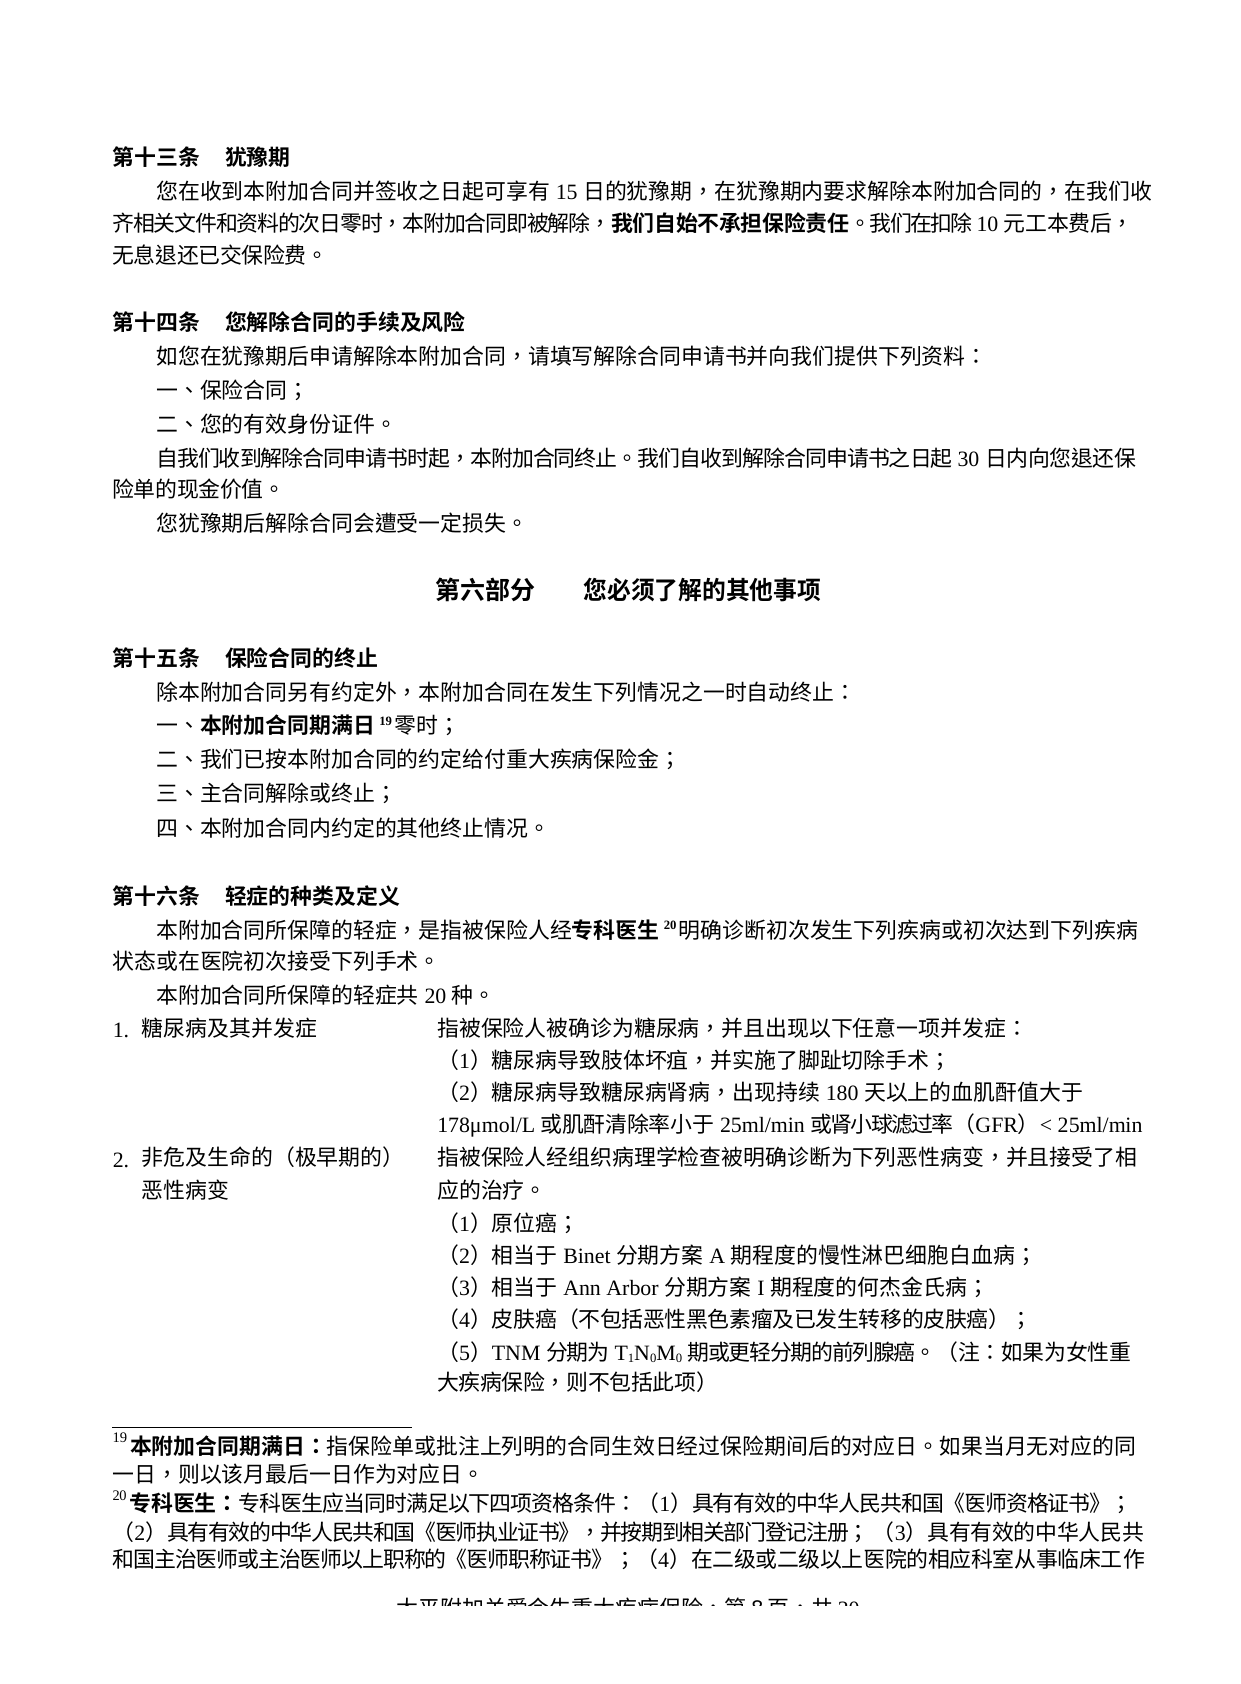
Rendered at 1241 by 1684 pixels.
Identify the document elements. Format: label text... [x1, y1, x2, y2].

text 您犹豫期后解除合同会遭受一定损失。 [156, 508, 1176, 538]
table_cell 指被保险人经组织病理学检查被明确诊断为下列恶性病变，并且接受了相 应的治疗。 （1）原位癌； （2）相当于 Binet 分期方案 A 期程度的慢性淋巴细胞白血病； （3）相当于 Ann Arbor 分期方案 I 期程度的何杰金氏病； （4）皮肤癌（不包括恶性黑色素瘤及已发生转移的皮肤癌）； （5）TNM 分期为 T1N0M0 期或更轻分期的前列腺癌。（注：如果为女性重大疾病保险，则不包括此项） [422, 1144, 1165, 1398]
table_cell 2. [91, 1144, 135, 1398]
text 19本附加合同期满日：指保险单或批注上列明的合同生效日经过保险期间后的对应日。如果当月无对应的同 [112, 1427, 1176, 1460]
text 除本附加合同另有约定外，本附加合同在发生下列情况之一时自动终止： 一、本附加合同期满日19零时； [156, 677, 857, 740]
subtitle 第六部分 您必须了解的其他事项 [81, 572, 1176, 607]
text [112, 1518, 1145, 1574]
text 齐相关文件和资料的次日零时，本附加合同即被解除，我们自始不承担保险责任。我们在扣除 10 元工本费后， 无息退还已交保险费。 [112, 208, 1156, 269]
subtitle 第十四条 您解除合同的手续及风险 [112, 307, 1176, 337]
text 四、本附加合同内约定的其他终止情况。 [156, 813, 1176, 843]
subtitle 第十六条 轻症的种类及定义 [112, 881, 1176, 911]
table_cell 非危及生命的（极早期的） 恶性病变 [135, 1144, 422, 1398]
table_header 糖尿病及其并发症 [135, 1018, 422, 1144]
text 20专科医生：专科医生应当同时满足以下四项资格条件：（1）具有有效的中华人民共和国《医师资格证书》； [112, 1488, 1176, 1518]
text 二、您的有效身份证件。 [156, 409, 1176, 439]
text 自我们收到解除合同申请书时起，本附加合同终止。我们自收到解除合同申请书之日起 30 日内向您退还保险单的现金价值。 [112, 443, 1145, 504]
text 二、我们已按本附加合同的约定给付重大疾病保险金； 三、主合同解除或终止； [156, 744, 682, 807]
text 一日，则以该月最后一日作为对应日。 [112, 1460, 1176, 1488]
table_header 1. [91, 1018, 135, 1144]
text 本附加合同所保障的轻症，是指被保险人经专科医生20明确诊断初次发生下列疾病或初次达到下列疾病状态或在医院初次接受下列手术。 [112, 914, 1144, 976]
text 本附加合同所保障的轻症共 20 种。 [156, 980, 1176, 1010]
subtitle 第十三条 犹豫期 [112, 142, 1176, 172]
text 如您在犹豫期后申请解除本附加合同，请填写解除合同申请书并向我们提供下列资料： 一、保险合同； [156, 341, 988, 404]
table_header 指被保险人被确诊为糖尿病，并且出现以下任意一项并发症： （1）糖尿病导致肢体坏疽，并实施了脚趾切除手术； （2）糖尿病导致糖尿病肾病，出现持续 180 天以上的血肌酐值大于 178μmol/L 或肌酐清除率小于 25ml/min 或肾小球滤过率（GFR）< 25ml/min [422, 1018, 1165, 1144]
subtitle 第十五条 保险合同的终止 [112, 643, 1176, 673]
text 您在收到本附加合同并签收之日起可享有 15 日的犹豫期，在犹豫期内要求解除本附加合同的，在我们收 [156, 176, 1176, 206]
